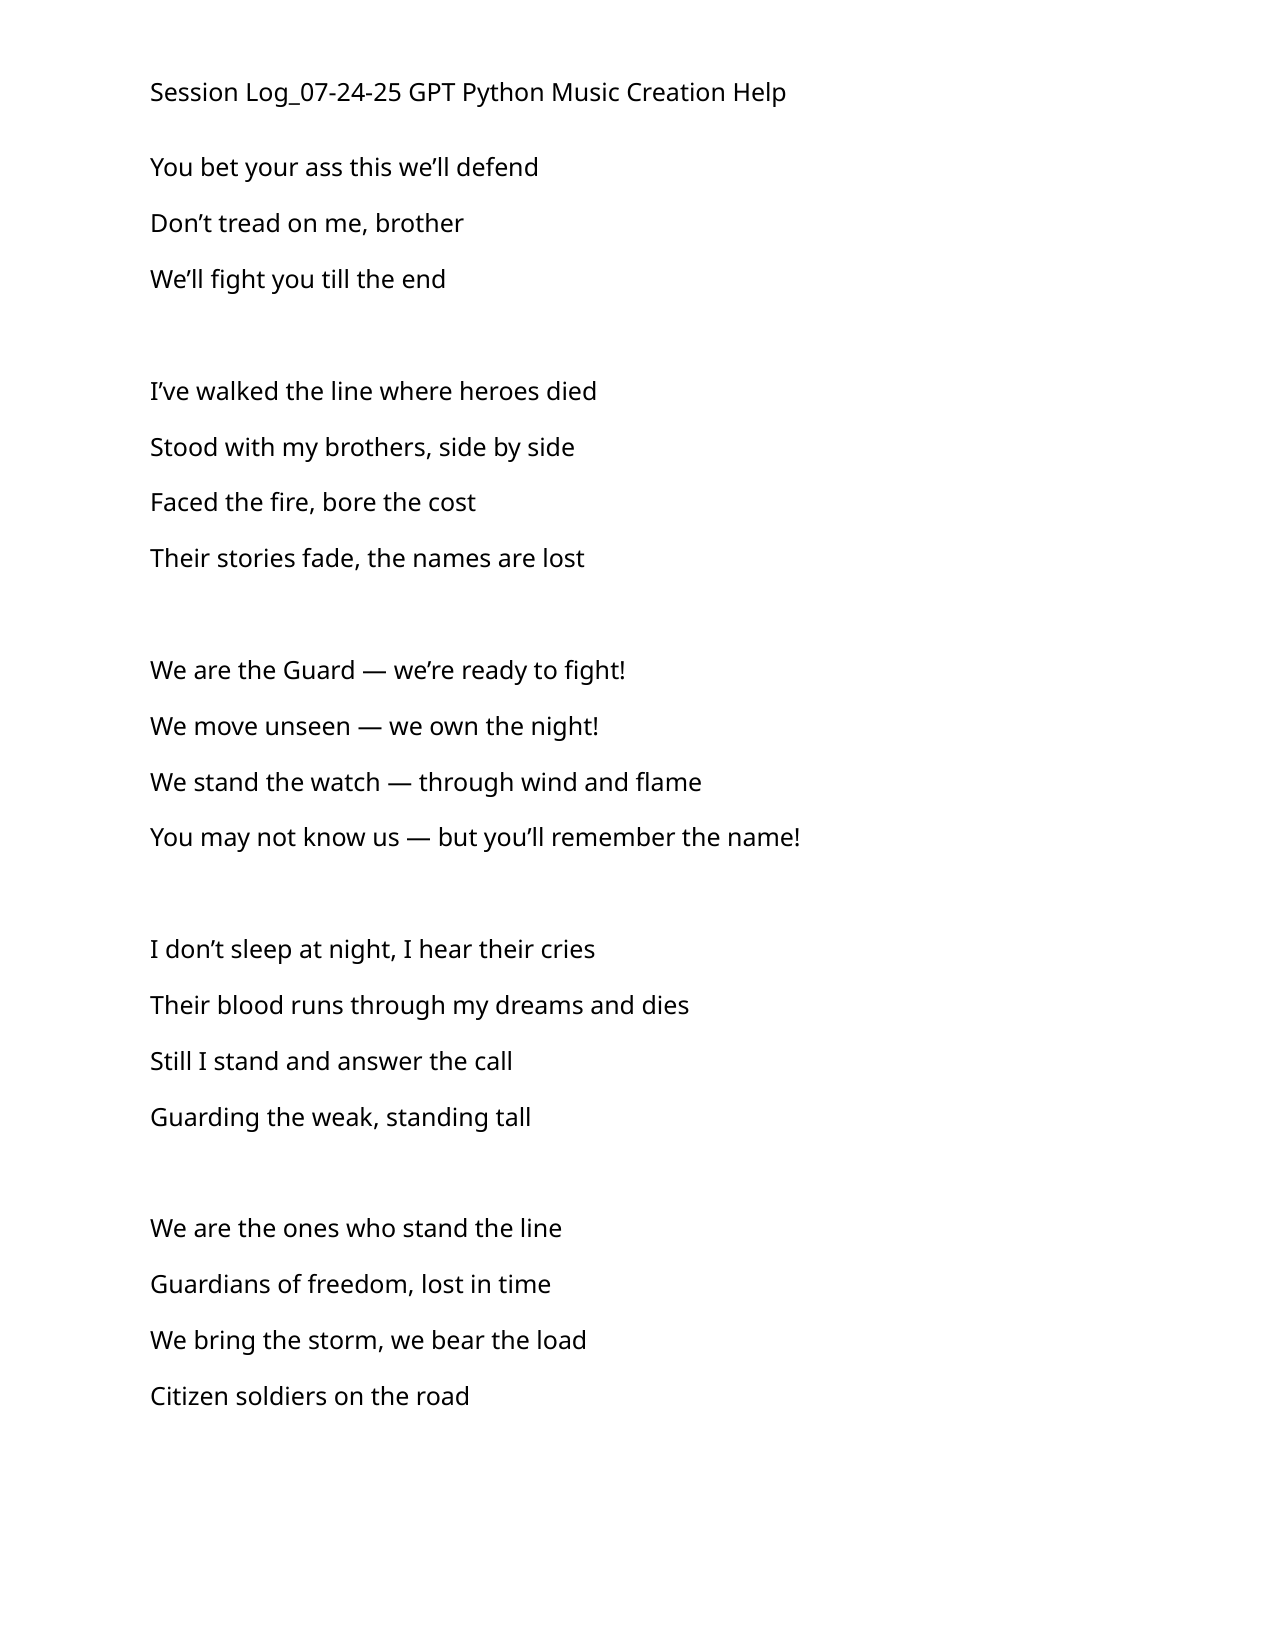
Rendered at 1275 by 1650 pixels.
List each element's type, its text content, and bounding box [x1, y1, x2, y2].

text Citizen soldiers on the road [150, 1378, 1125, 1412]
text We move unseen — we own the night! [150, 708, 1125, 742]
text We stand the watch — through wind and flame [150, 764, 1125, 798]
text We bring the storm, we bear the load [150, 1322, 1125, 1357]
text Guardians of freedom, lost in time [150, 1267, 1125, 1301]
text We’ll fight you till the end [150, 262, 1125, 296]
text I’ve walked the line where heroes died [150, 373, 1125, 407]
text You may not know us — but you’ll remember the name! [150, 820, 1125, 854]
text You bet your ass this we’ll defend [150, 150, 1125, 184]
text We are the Guard — we’re ready to fight! [150, 652, 1125, 687]
text Faced the fire, bore the cost [150, 485, 1125, 519]
text I don’t sleep at night, I hear their cries [150, 932, 1125, 966]
text Their blood runs through my dreams and dies [150, 987, 1125, 1022]
text Guarding the weak, standing tall [150, 1099, 1125, 1133]
text Don’t tread on me, brother [150, 206, 1125, 240]
text Stood with my brothers, side by side [150, 429, 1125, 463]
text Their stories fade, the names are lost [150, 541, 1125, 575]
text Still I stand and answer the call [150, 1043, 1125, 1077]
text We are the ones who stand the line [150, 1211, 1125, 1245]
